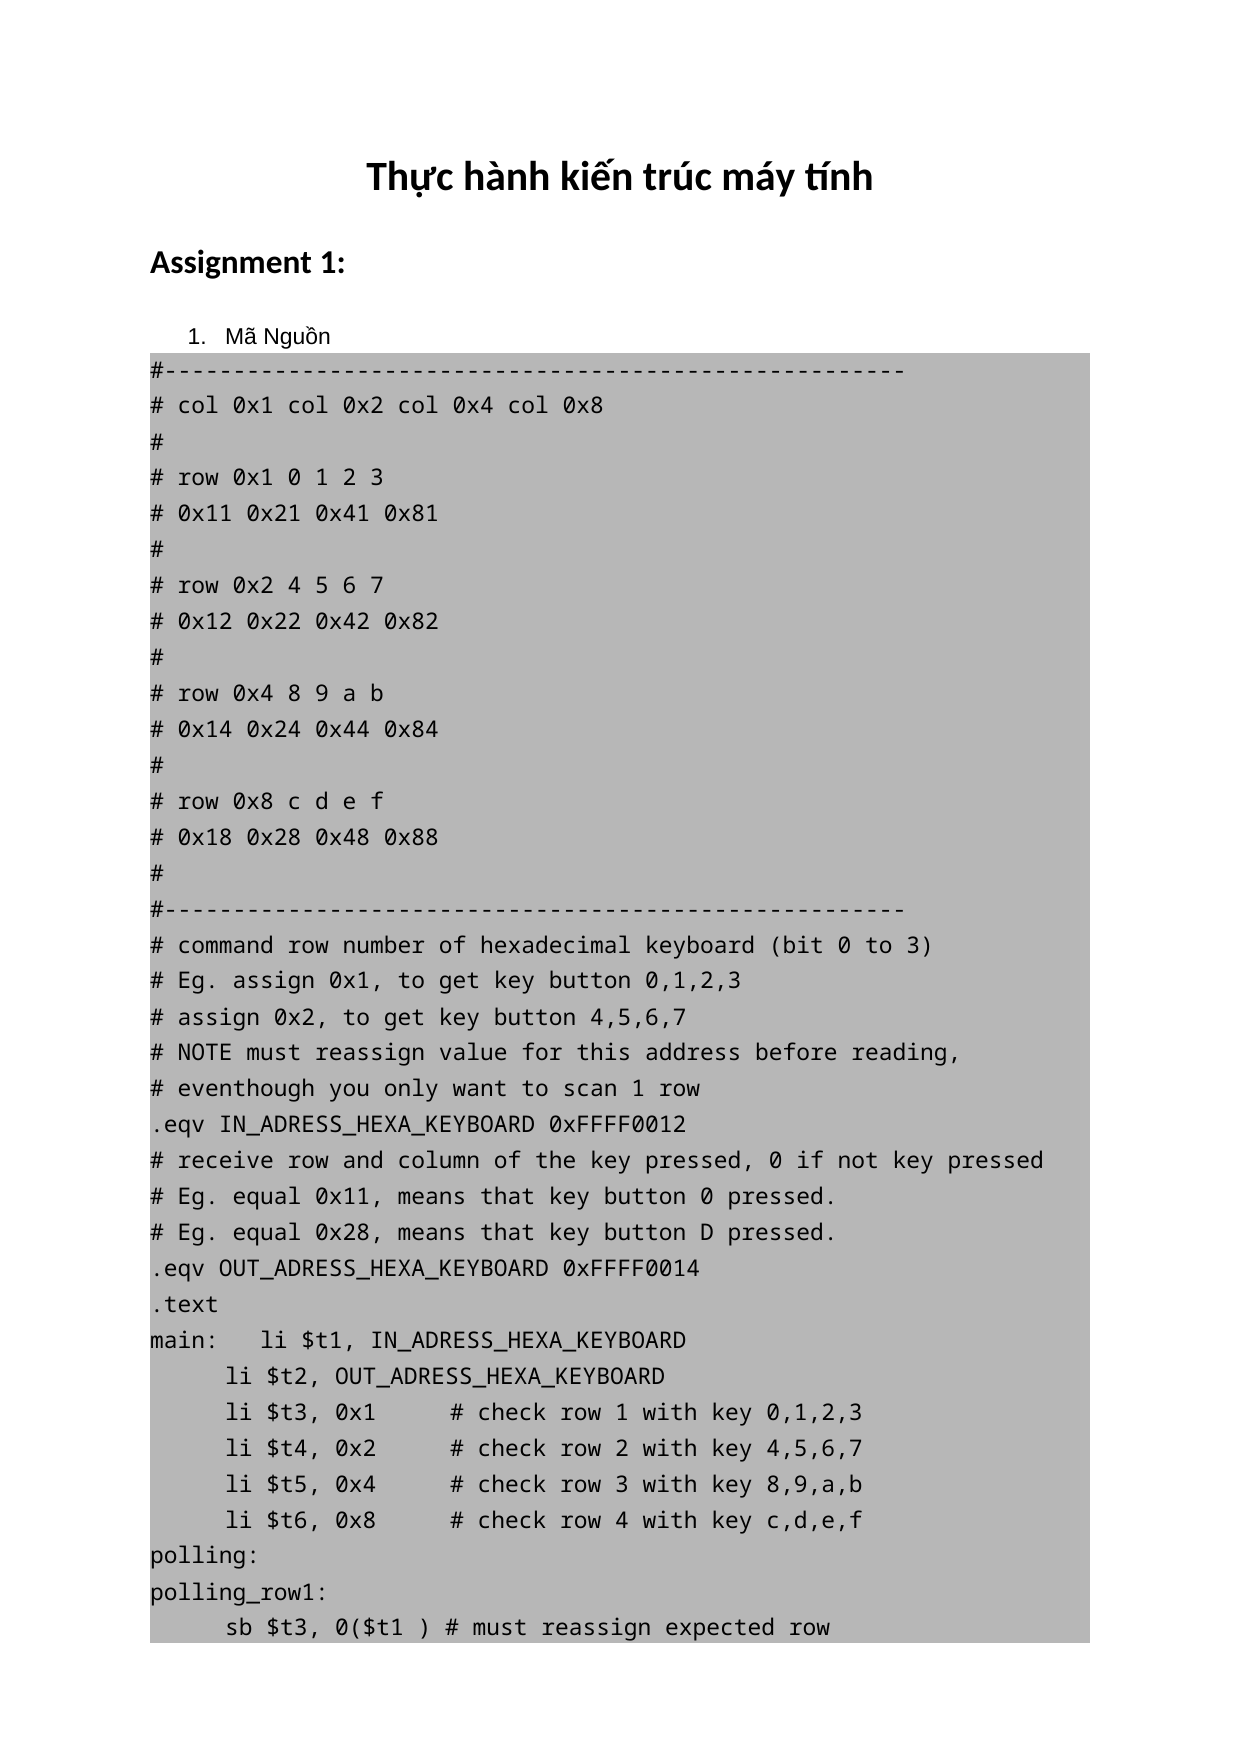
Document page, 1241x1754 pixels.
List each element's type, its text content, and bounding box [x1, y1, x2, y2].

text # col 0x1 col 0x2 col 0x4 col 0x8 [150, 389, 1090, 421]
text #------------------------------------------------------ [150, 893, 1090, 924]
text # row 0x8 c d e f [150, 785, 1090, 816]
text # 0x12 0x22 0x42 0x82 [150, 605, 1090, 636]
text polling_row1: [150, 1575, 1090, 1607]
list Mã Nguồn [187, 323, 1090, 350]
text # [150, 749, 1090, 780]
text # Eg. equal 0x11, means that key button 0 pressed. [150, 1180, 1090, 1211]
text # row 0x2 4 5 6 7 [150, 569, 1090, 600]
text # 0x11 0x21 0x41 0x81 [150, 497, 1090, 528]
text # [150, 425, 1090, 457]
text Thực hành kiến trúc máy tính [150, 150, 1090, 201]
text li $t5, 0x4 # check row 3 with key 8,9,a,b [150, 1468, 1090, 1499]
text polling: [150, 1539, 1090, 1571]
text # eventhough you only want to scan 1 row [150, 1072, 1090, 1103]
text li $t6, 0x8 # check row 4 with key c,d,e,f [150, 1503, 1090, 1535]
text # row 0x4 8 9 a b [150, 677, 1090, 708]
text li $t4, 0x2 # check row 2 with key 4,5,6,7 [150, 1432, 1090, 1463]
text #------------------------------------------------------ [150, 353, 1090, 385]
text .eqv IN_ADRESS_HEXA_KEYBOARD 0xFFFF0012 [150, 1108, 1090, 1139]
text # [150, 641, 1090, 672]
text # [150, 533, 1090, 564]
text # 0x18 0x28 0x48 0x88 [150, 821, 1090, 852]
text li $t3, 0x1 # check row 1 with key 0,1,2,3 [150, 1396, 1090, 1427]
text .text [150, 1288, 1090, 1319]
text li $t2, OUT_ADRESS_HEXA_KEYBOARD [150, 1360, 1090, 1391]
text main: li $t1, IN_ADRESS_HEXA_KEYBOARD [150, 1324, 1090, 1355]
text .eqv OUT_ADRESS_HEXA_KEYBOARD 0xFFFF0014 [150, 1252, 1090, 1283]
text # receive row and column of the key pressed, 0 if not key pressed [150, 1144, 1090, 1175]
text # [150, 857, 1090, 888]
text # 0x14 0x24 0x44 0x84 [150, 713, 1090, 744]
text # command row number of hexadecimal keyboard (bit 0 to 3) [150, 928, 1090, 960]
text Assignment 1: [150, 241, 1090, 281]
text # Eg. assign 0x1, to get key button 0,1,2,3 [150, 964, 1090, 996]
text sb $t3, 0($t1 ) # must reassign expected row [150, 1611, 1090, 1643]
text # assign 0x2, to get key button 4,5,6,7 [150, 1000, 1090, 1032]
text # row 0x1 0 1 2 3 [150, 461, 1090, 493]
text # Eg. equal 0x28, means that key button D pressed. [150, 1216, 1090, 1247]
text # NOTE must reassign value for this address before reading, [150, 1036, 1090, 1068]
